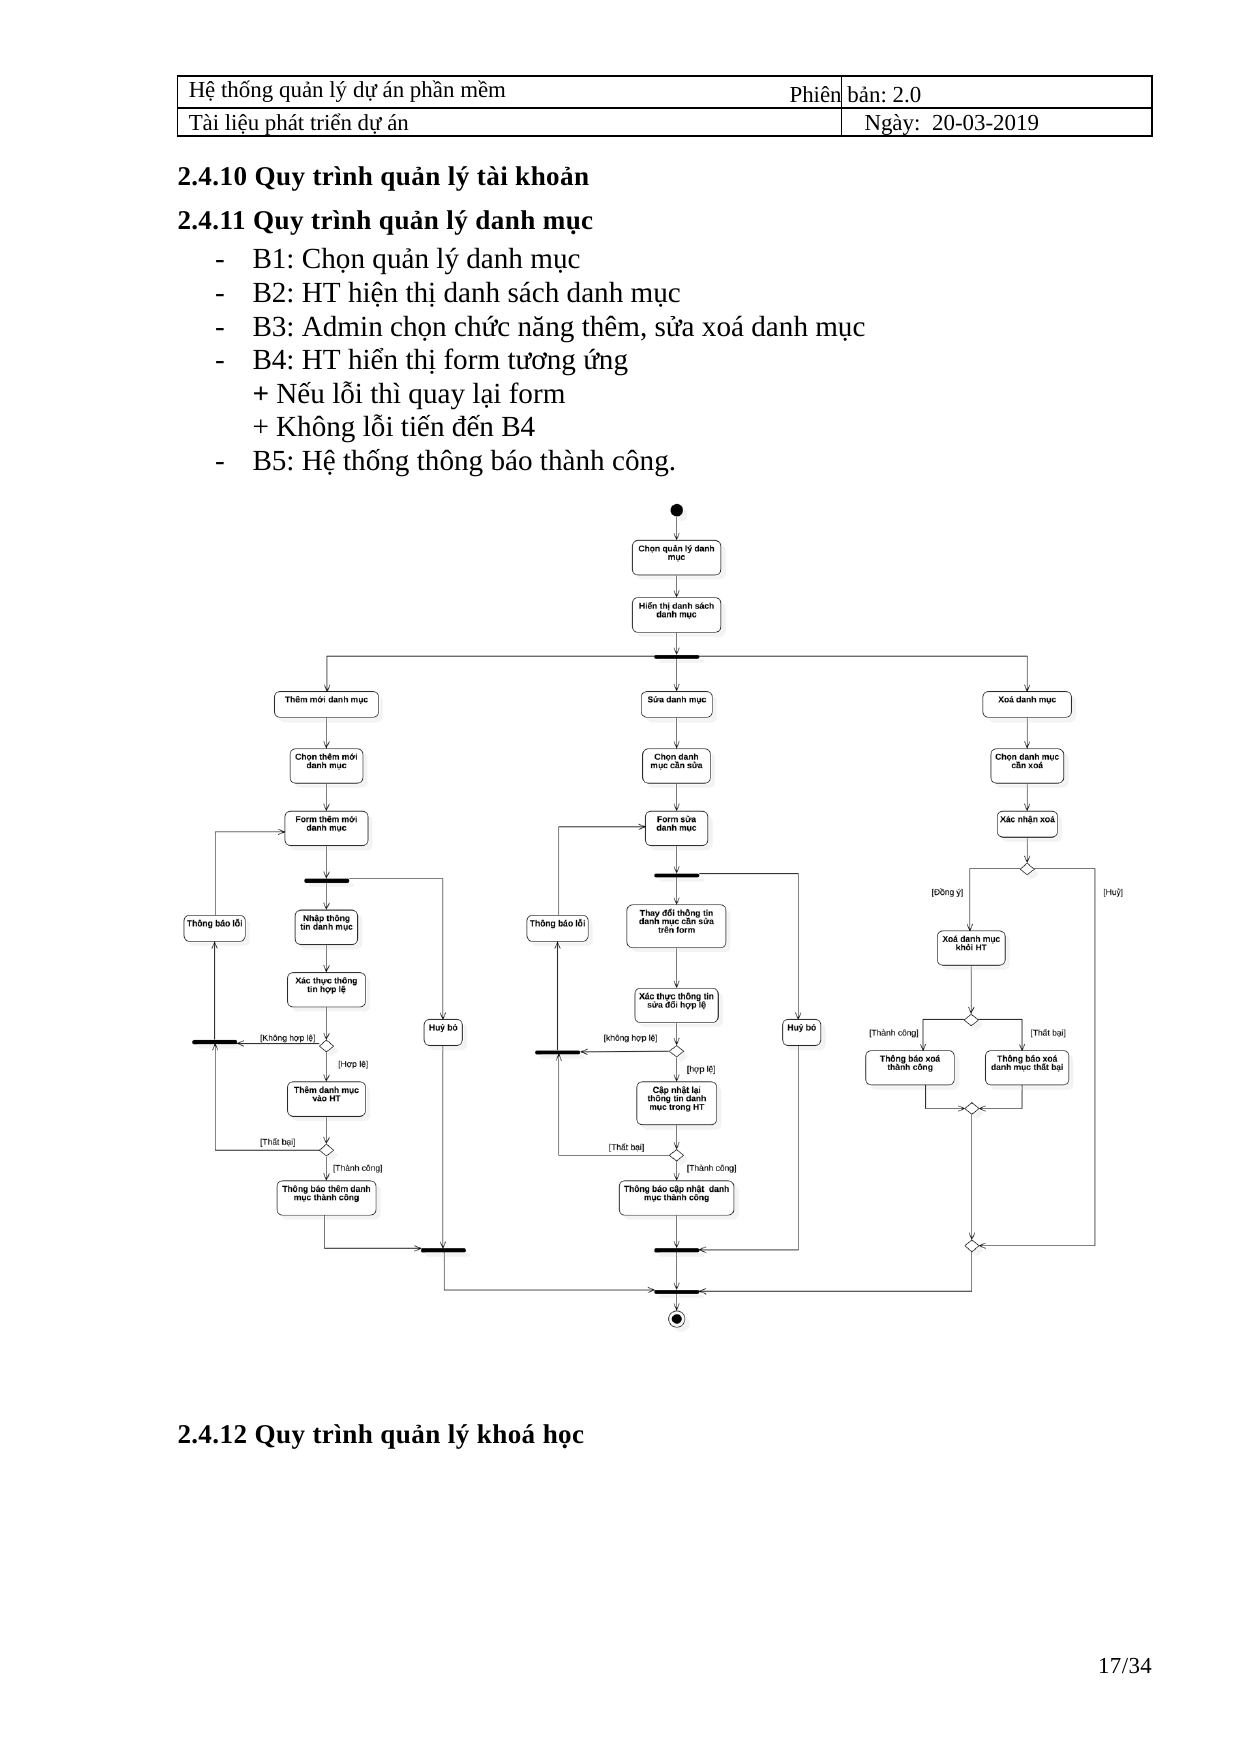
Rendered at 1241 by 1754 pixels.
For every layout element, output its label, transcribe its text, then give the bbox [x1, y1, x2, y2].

list B4: HT hiển thị form tương ứng [215, 342, 1152, 376]
list B3: Admin chọn chức năng thêm, sửa xoá danh mục [215, 309, 1152, 342]
picture [177, 497, 1152, 1353]
list B2: HT hiện thị danh sách danh mục [215, 275, 1152, 309]
subtitle 2.4.11 Quy trình quản lý danh mục [177, 204, 1152, 235]
list + Không lỗi tiến đến B4 [252, 409, 1152, 443]
list B5: Hệ thống thông báo thành công. [215, 443, 1152, 476]
subtitle 2.4.10 Quy trình quản lý tài khoản [177, 161, 1152, 192]
list + Nếu lỗi thì quay lại form [252, 376, 1152, 409]
subtitle 2.4.12 Quy trình quản lý khoá học [177, 1418, 1152, 1449]
list B1: Chọn quản lý danh mục [215, 242, 1152, 275]
